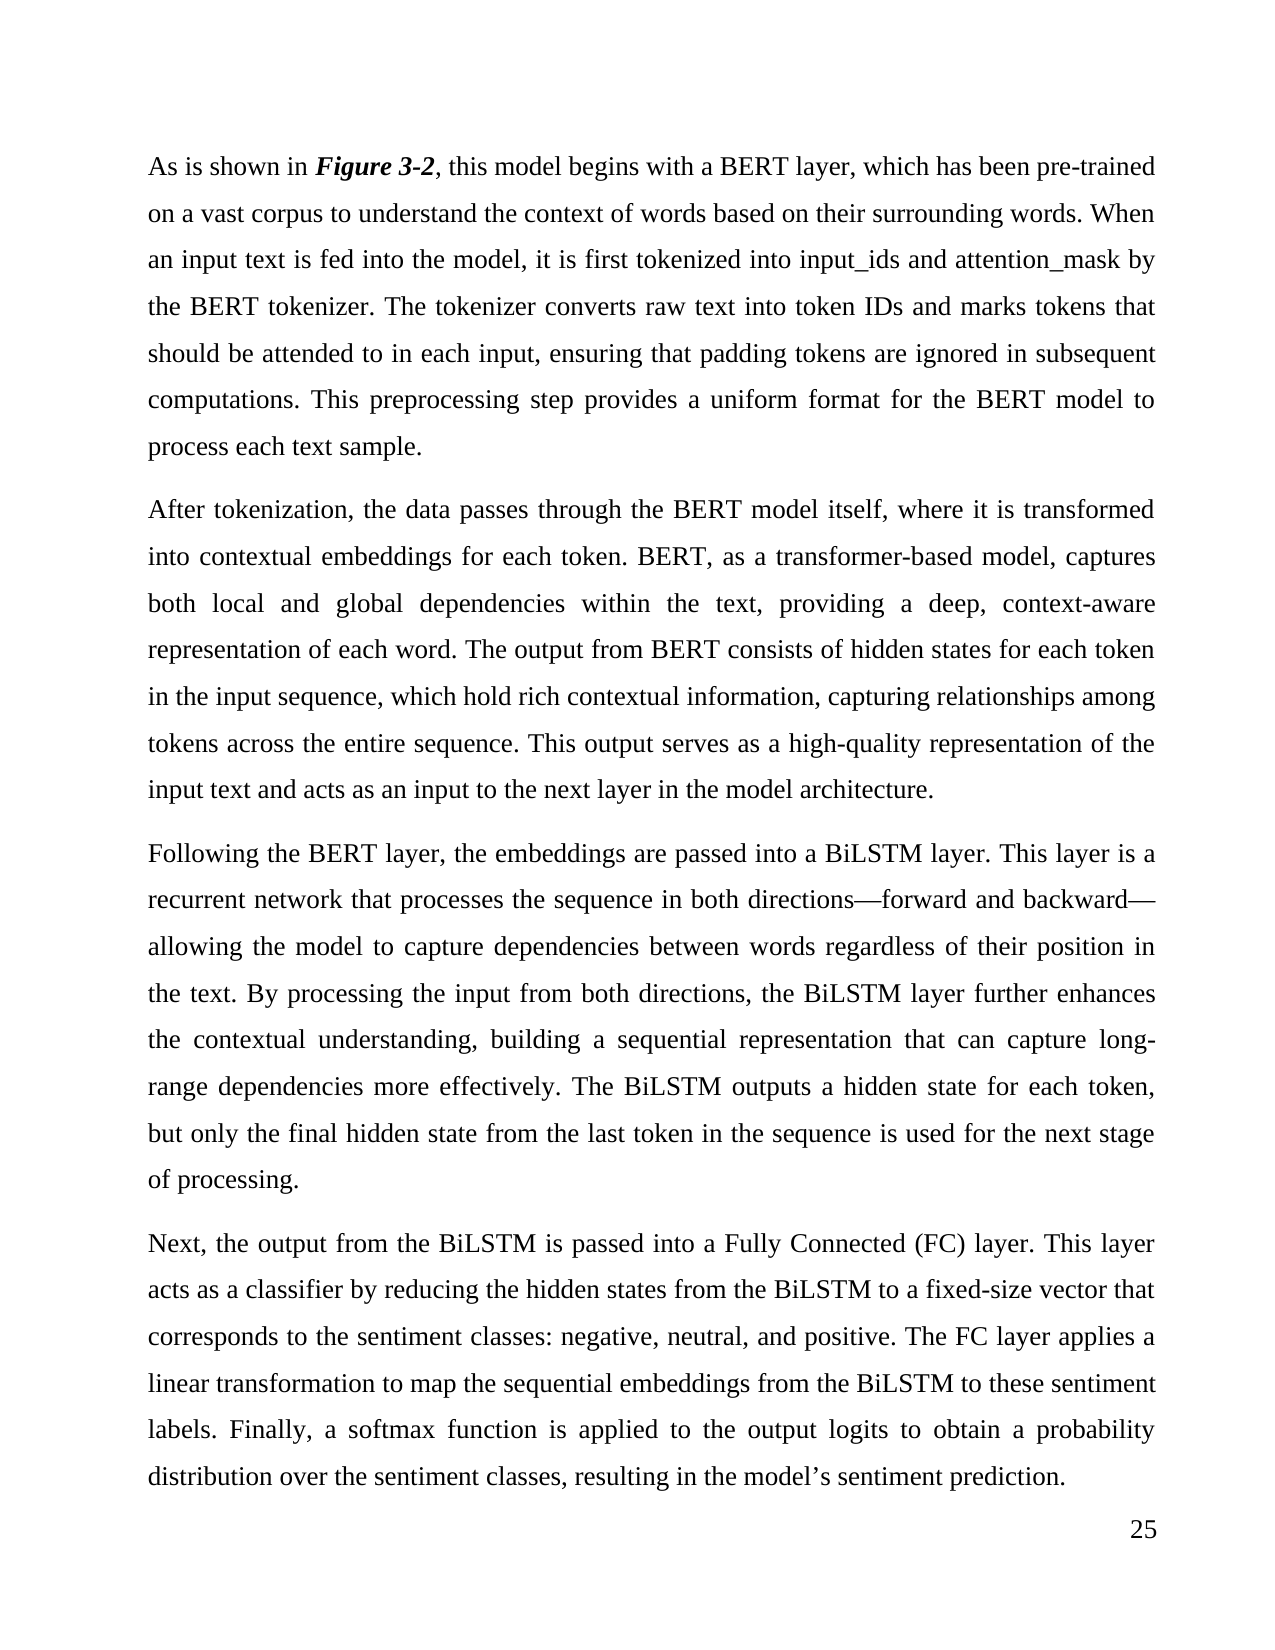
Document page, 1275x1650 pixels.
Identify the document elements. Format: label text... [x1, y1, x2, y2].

text Following the BERT layer, the embeddings are passed into a BiLSTM layer. This layer is a recurrent network that processes the sequence in both directions—forward and backward—allowing the model to capture dependencies between words regardless of their position in the text. By processing the input from both directions, the BiLSTM layer further enhances the contextual understanding, building a sequential representation that can capture long-range dependencies more effectively. The BiLSTM outputs a hidden state for each token, but only the final hidden state from the last token in the sequence is used for the next stage of processing. [148, 837, 1157, 1194]
text As is shown in Figure 3-2, this model begins with a BERT layer, which has been pre-trained on a vast corpus to understand the context of words based on their surrounding words. When an input text is fed into the model, it is first tokenized into input_ids and attention_mask by the BERT tokenizer. The tokenizer converts raw text into token IDs and marks tokens that should be attended to in each input, ensuring that padding tokens are ignored in subsequent computations. This preprocessing step provides a uniform format for the BERT model to process each text sample. [148, 150, 1157, 461]
text Next, the output from the BiLSTM is passed into a Fully Connected (FC) layer. This layer acts as a classifier by reducing the hidden states from the BiLSTM to a fixed-size vector that corresponds to the sentiment classes: negative, neutral, and positive. The FC layer applies a linear transformation to map the sequential embeddings from the BiLSTM to these sentiment labels. Finally, a softmax function is applied to the output logits to obtain a probability distribution over the sentiment classes, resulting in the model’s sentiment prediction. [148, 1227, 1157, 1491]
text After tokenization, the data passes through the BERT model itself, where it is transformed into contextual embeddings for each token. BERT, as a transformer-based model, captures both local and global dependencies within the text, providing a deep, context-aware representation of each word. The output from BERT consists of hidden states for each token in the input sequence, which hold rich contextual information, capturing relationships among tokens across the entire sequence. This output serves as a high-quality representation of the input text and acts as an input to the next layer in the model architecture. [148, 493, 1157, 804]
